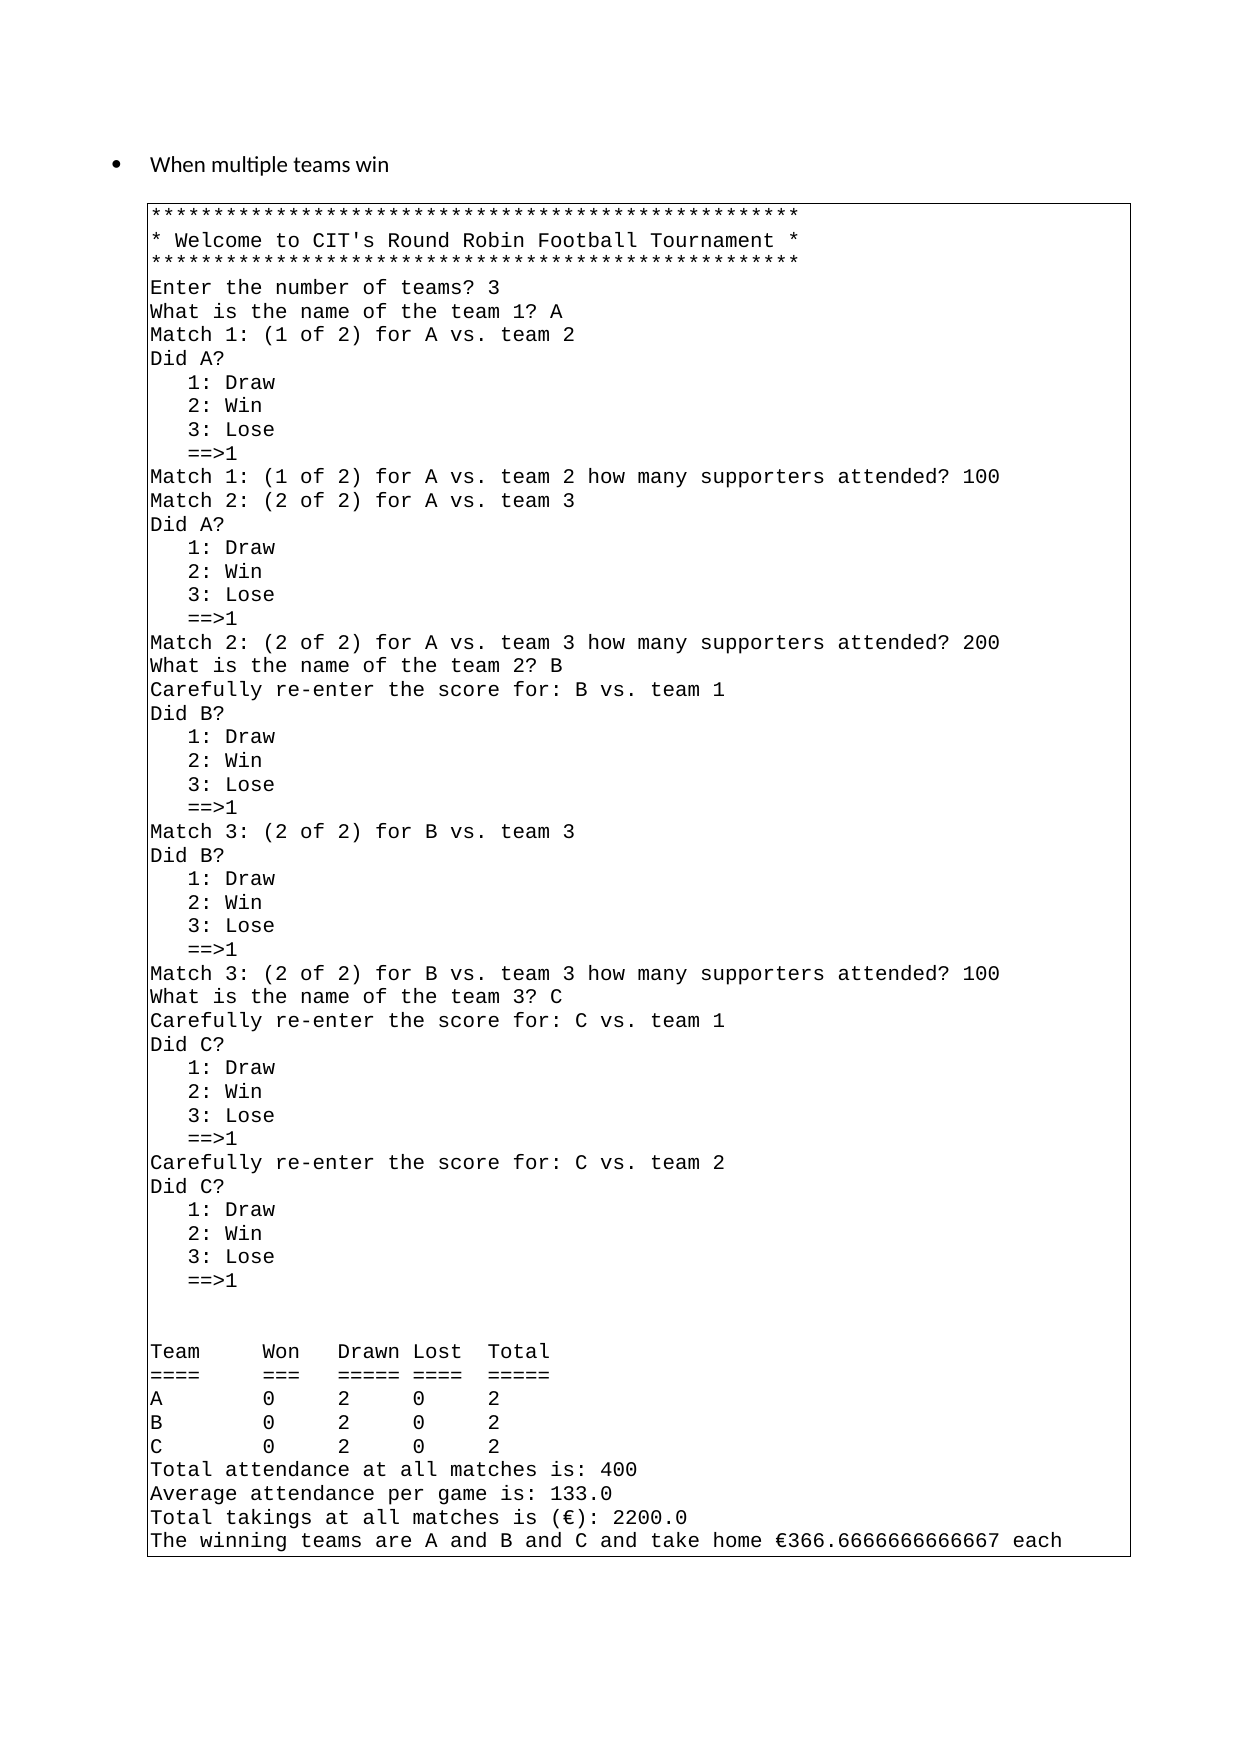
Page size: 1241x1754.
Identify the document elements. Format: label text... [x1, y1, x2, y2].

text ==>1 [148, 439, 1130, 463]
text ==>1 [148, 1267, 1130, 1294]
text Match 3: (2 of 2) for B vs. team 3 how many supporters attended? 100 [148, 960, 1130, 983]
text The winning teams are A and B and C and take home €366.6666666666667 each [148, 1527, 1130, 1556]
text What is the name of the team 2? B [148, 652, 1130, 676]
text 3: Lose [148, 912, 1130, 936]
text What is the name of the team 3? C [148, 983, 1130, 1007]
text **************************************************** [148, 204, 1130, 227]
text ==== === ===== ==== ===== [148, 1362, 1130, 1385]
text 1: Draw [148, 723, 1130, 747]
text 2: Win [148, 889, 1130, 912]
list When multiple teams win [112, 150, 1128, 178]
text * Welcome to CIT's Round Robin Football Tournament * [148, 227, 1130, 250]
text Enter the number of teams? 3 [148, 274, 1130, 298]
text Did A? [148, 345, 1130, 368]
text Total attendance at all matches is: 400 [148, 1456, 1130, 1480]
text Match 2: (2 of 2) for A vs. team 3 how many supporters attended? 200 [148, 629, 1130, 652]
text Carefully re-enter the score for: C vs. team 1 [148, 1007, 1130, 1031]
text 2: Win [148, 1220, 1130, 1243]
text 3: Lose [148, 1243, 1130, 1267]
text Team Won Drawn Lost Total [148, 1338, 1130, 1362]
text 3: Lose [148, 1102, 1130, 1125]
text ==>1 [148, 794, 1130, 818]
text ==>1 [148, 936, 1130, 960]
text 1: Draw [148, 1054, 1130, 1078]
text 2: Win [148, 558, 1130, 581]
text Average attendance per game is: 133.0 [148, 1480, 1130, 1503]
text Match 3: (2 of 2) for B vs. team 3 [148, 818, 1130, 841]
text Carefully re-enter the score for: C vs. team 2 [148, 1149, 1130, 1172]
text Match 1: (1 of 2) for A vs. team 2 [148, 321, 1130, 345]
text ==>1 [148, 1125, 1130, 1149]
text Total takings at all matches is (€): 2200.0 [148, 1503, 1130, 1527]
text Match 1: (1 of 2) for A vs. team 2 how many supporters attended? 100 [148, 463, 1130, 487]
text 2: Win [148, 392, 1130, 416]
text 1: Draw [148, 534, 1130, 558]
text C 0 2 0 2 [148, 1433, 1130, 1456]
text 1: Draw [148, 1196, 1130, 1220]
text ==>1 [148, 605, 1130, 629]
text 2: Win [148, 747, 1130, 771]
text Carefully re-enter the score for: B vs. team 1 [148, 676, 1130, 699]
text 1: Draw [148, 368, 1130, 392]
text Did B? [148, 841, 1130, 865]
text A 0 2 0 2 [148, 1385, 1130, 1409]
text Did B? [148, 699, 1130, 723]
text Match 2: (2 of 2) for A vs. team 3 [148, 487, 1130, 510]
text 3: Lose [148, 581, 1130, 605]
text 3: Lose [148, 416, 1130, 439]
text 2: Win [148, 1078, 1130, 1102]
text Did A? [148, 510, 1130, 534]
text B 0 2 0 2 [148, 1409, 1130, 1433]
text 1: Draw [148, 865, 1130, 889]
text What is the name of the team 1? A [148, 298, 1130, 321]
text **************************************************** [148, 250, 1130, 274]
text Did C? [148, 1031, 1130, 1054]
text 3: Lose [148, 771, 1130, 794]
text Did C? [148, 1172, 1130, 1196]
